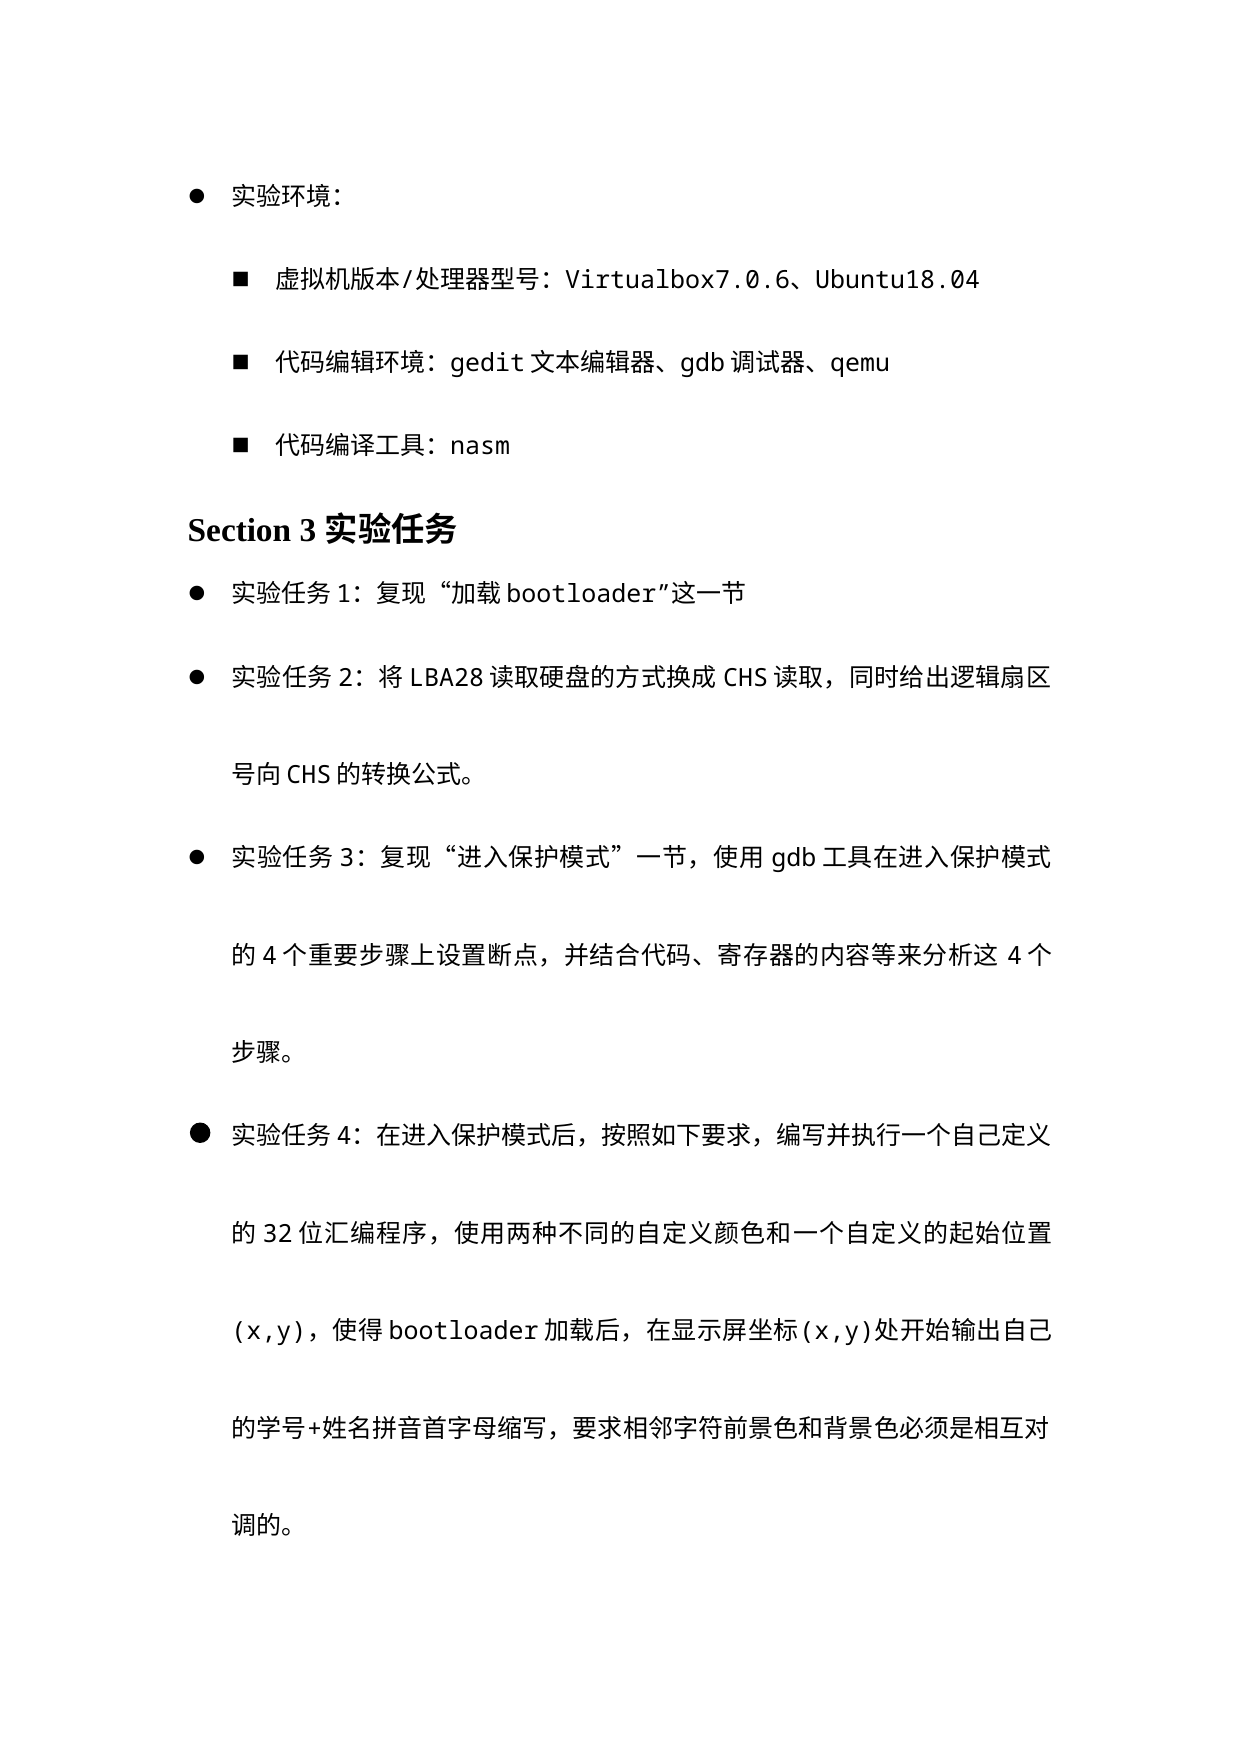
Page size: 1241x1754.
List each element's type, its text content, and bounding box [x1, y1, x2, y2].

list Section 3 实验任务 [187, 494, 1053, 559]
list 实验环境： [187, 162, 1053, 227]
list 代码编辑环境：gedit文本编辑器、gdb调试器、qemu [231, 328, 1053, 393]
list 实验任务3：复现“进入保护模式”一节，使用gdb工具在进入保护模式的4个重要步骤上设置断点，并结合代码、寄存器的内容等来分析这4个步骤。 [187, 823, 1053, 1083]
list 代码编译工具：nasm [231, 411, 1053, 476]
list 实验任务1：复现“加载bootloader”这一节 [187, 559, 1053, 624]
list 虚拟机版本/处理器型号：Virtualbox7.0.6、Ubuntu18.04 [231, 245, 1053, 310]
list 实验任务2：将LBA28读取硬盘的方式换成CHS读取，同时给出逻辑扇区号向CHS的转换公式。 [187, 643, 1053, 805]
list 实验任务4：在进入保护模式后，按照如下要求，编写并执行一个自己定义的32位汇编程序，使用两种不同的自定义颜色和一个自定义的起始位置(x,y)，使得bootloader加载后，在显示屏坐标(x,y)处开始输出自己的学号+姓名拼音首字母缩写，要求相邻字符前景色和背景色必须是相互对调的。 [187, 1101, 1053, 1556]
